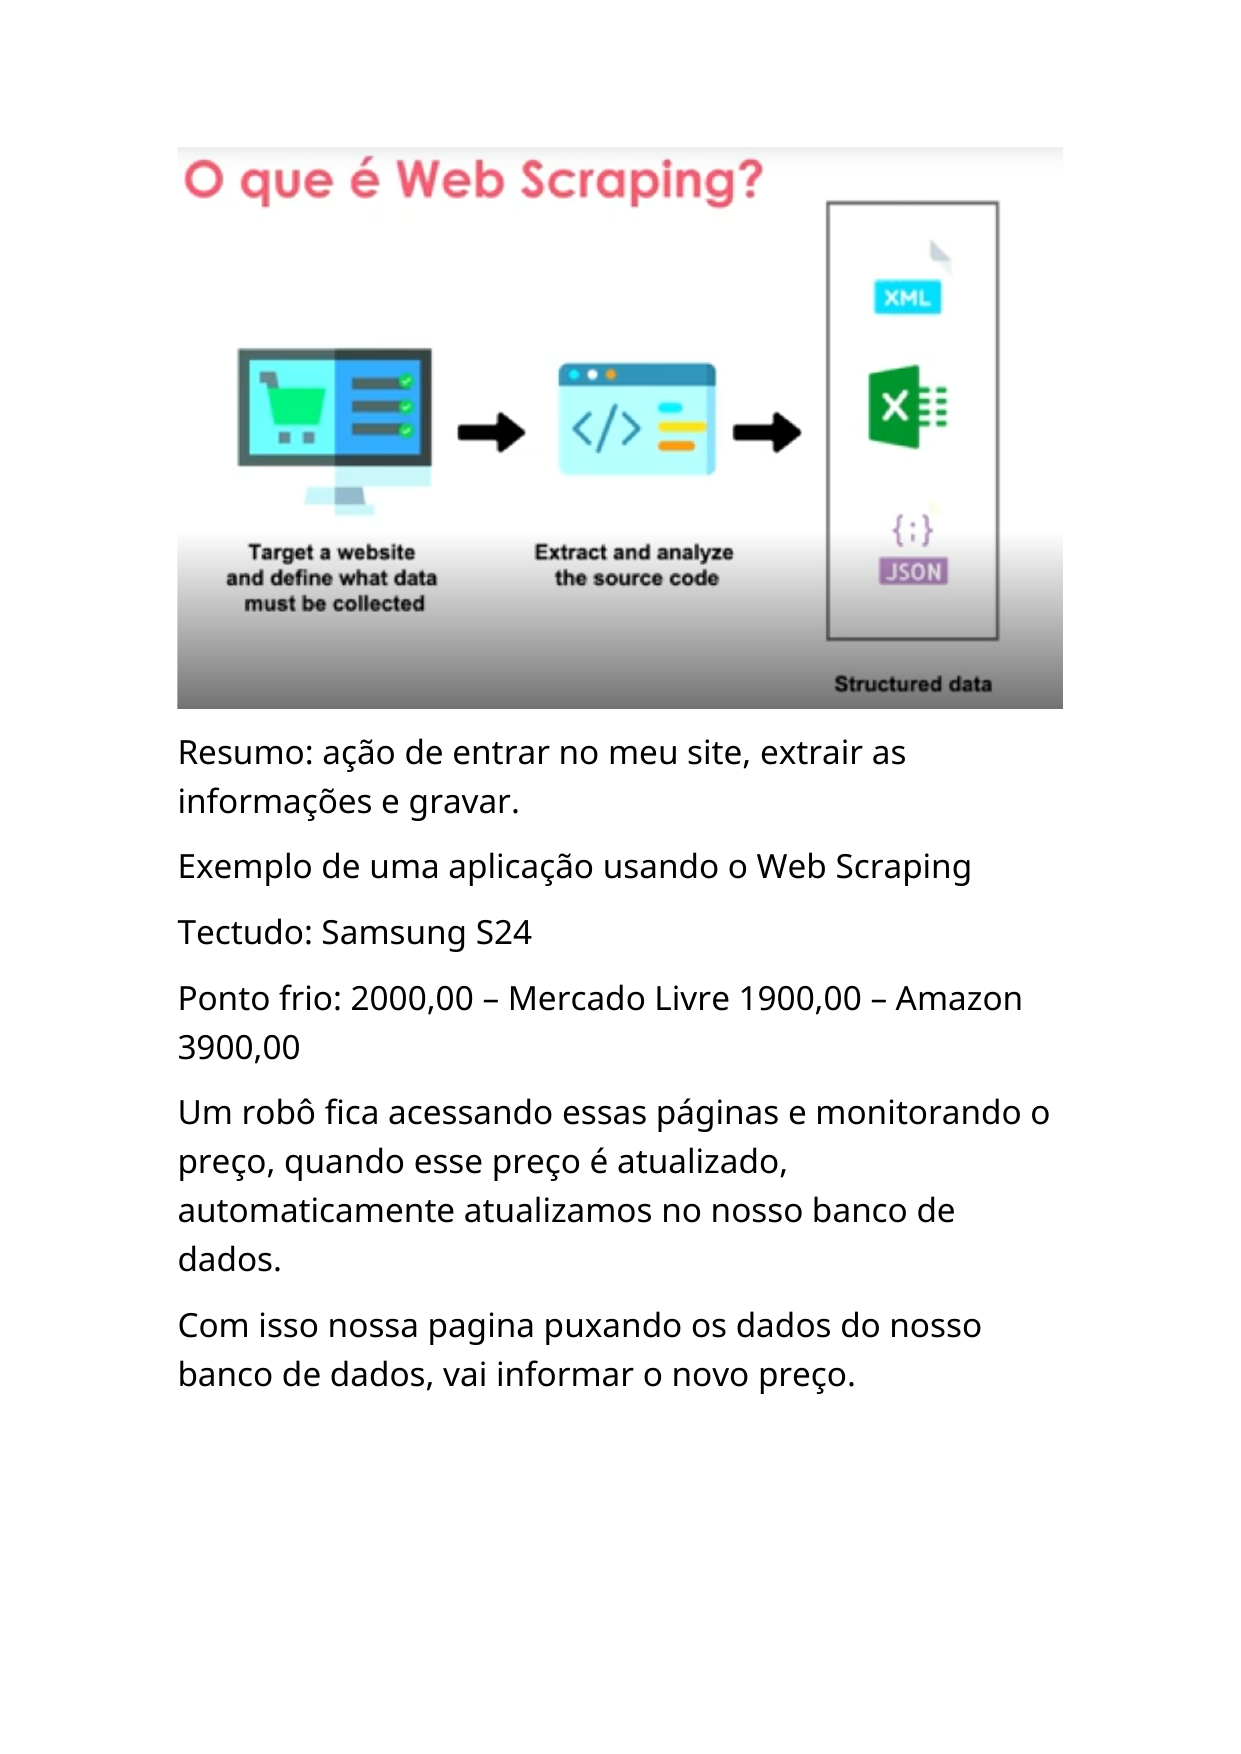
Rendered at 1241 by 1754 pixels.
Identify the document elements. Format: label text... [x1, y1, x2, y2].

text Resumo: ação de entrar no meu site, extrair as informações e gravar. [177, 729, 1063, 823]
text Tectudo: Samsung S24 [177, 909, 1063, 954]
text Com isso nossa pagina puxando os dados do nosso banco de dados, vai informar o novo preço. [177, 1302, 1063, 1396]
picture [177, 147, 1063, 709]
text Ponto frio: 2000,00 – Mercado Livre 1900,00 – Amazon 3900,00 [177, 974, 1063, 1069]
text Exemplo de uma aplicação usando o Web Scraping [177, 843, 1063, 889]
text Um robô fica acessando essas páginas e monitorando o preço, quando esse preço é atualizado, automaticamente atualizamos no nosso banco de dados. [177, 1089, 1063, 1281]
